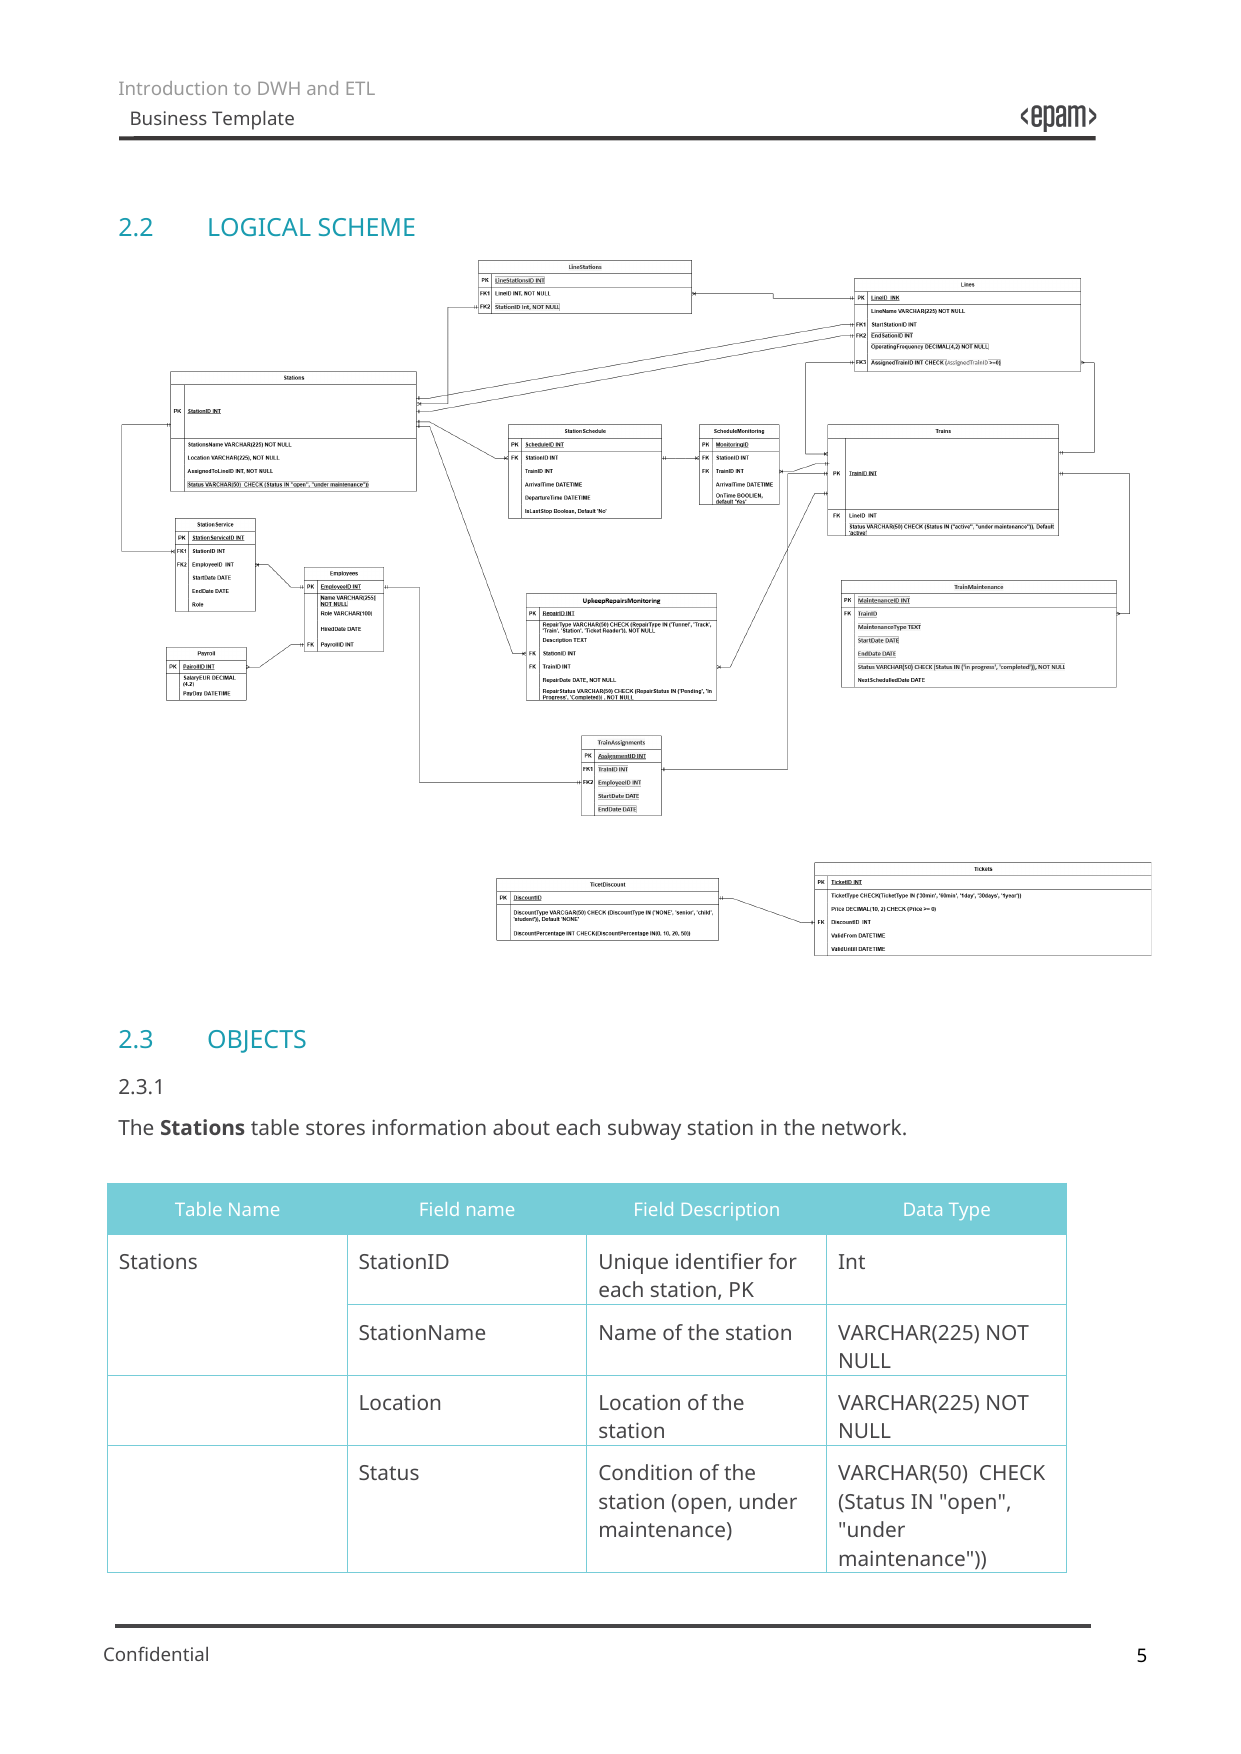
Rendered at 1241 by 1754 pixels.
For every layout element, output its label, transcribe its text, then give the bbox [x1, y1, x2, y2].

table_cell Status [348, 1446, 586, 1572]
table_header Table Name [108, 1184, 347, 1234]
table_cell VARCHAR(225) NOT NULL [827, 1305, 1066, 1374]
table_cell [108, 1376, 347, 1445]
table_header Field Description [587, 1184, 826, 1234]
table_cell StationName [348, 1305, 586, 1374]
table_cell StationID [348, 1235, 586, 1304]
text The Stations table stores information about each subway station in the network. [118, 1113, 1152, 1142]
subtitle Logical Scheme [118, 210, 1152, 244]
table_header Data Type [827, 1184, 1066, 1234]
table_cell Name of the station [587, 1305, 826, 1374]
table_cell [108, 1446, 347, 1572]
table_cell Condition of the station (open, under maintenance) [587, 1446, 826, 1572]
picture [118, 260, 1152, 956]
table_cell VARCHAR(50) CHECK (Status IN "open", "under maintenance")) [827, 1446, 1066, 1572]
table_header Field name [348, 1184, 586, 1234]
table_cell Location [348, 1376, 586, 1445]
table_cell Location of the station [587, 1376, 826, 1445]
table_cell Unique identifier for each station, PK [587, 1235, 826, 1304]
table_cell VARCHAR(225) NOT NULL [827, 1376, 1066, 1445]
text 2.3.1 [118, 1072, 1152, 1101]
table_cell Stations [108, 1235, 347, 1374]
table_cell Int [827, 1235, 1066, 1304]
subtitle Objects [118, 1022, 1152, 1056]
